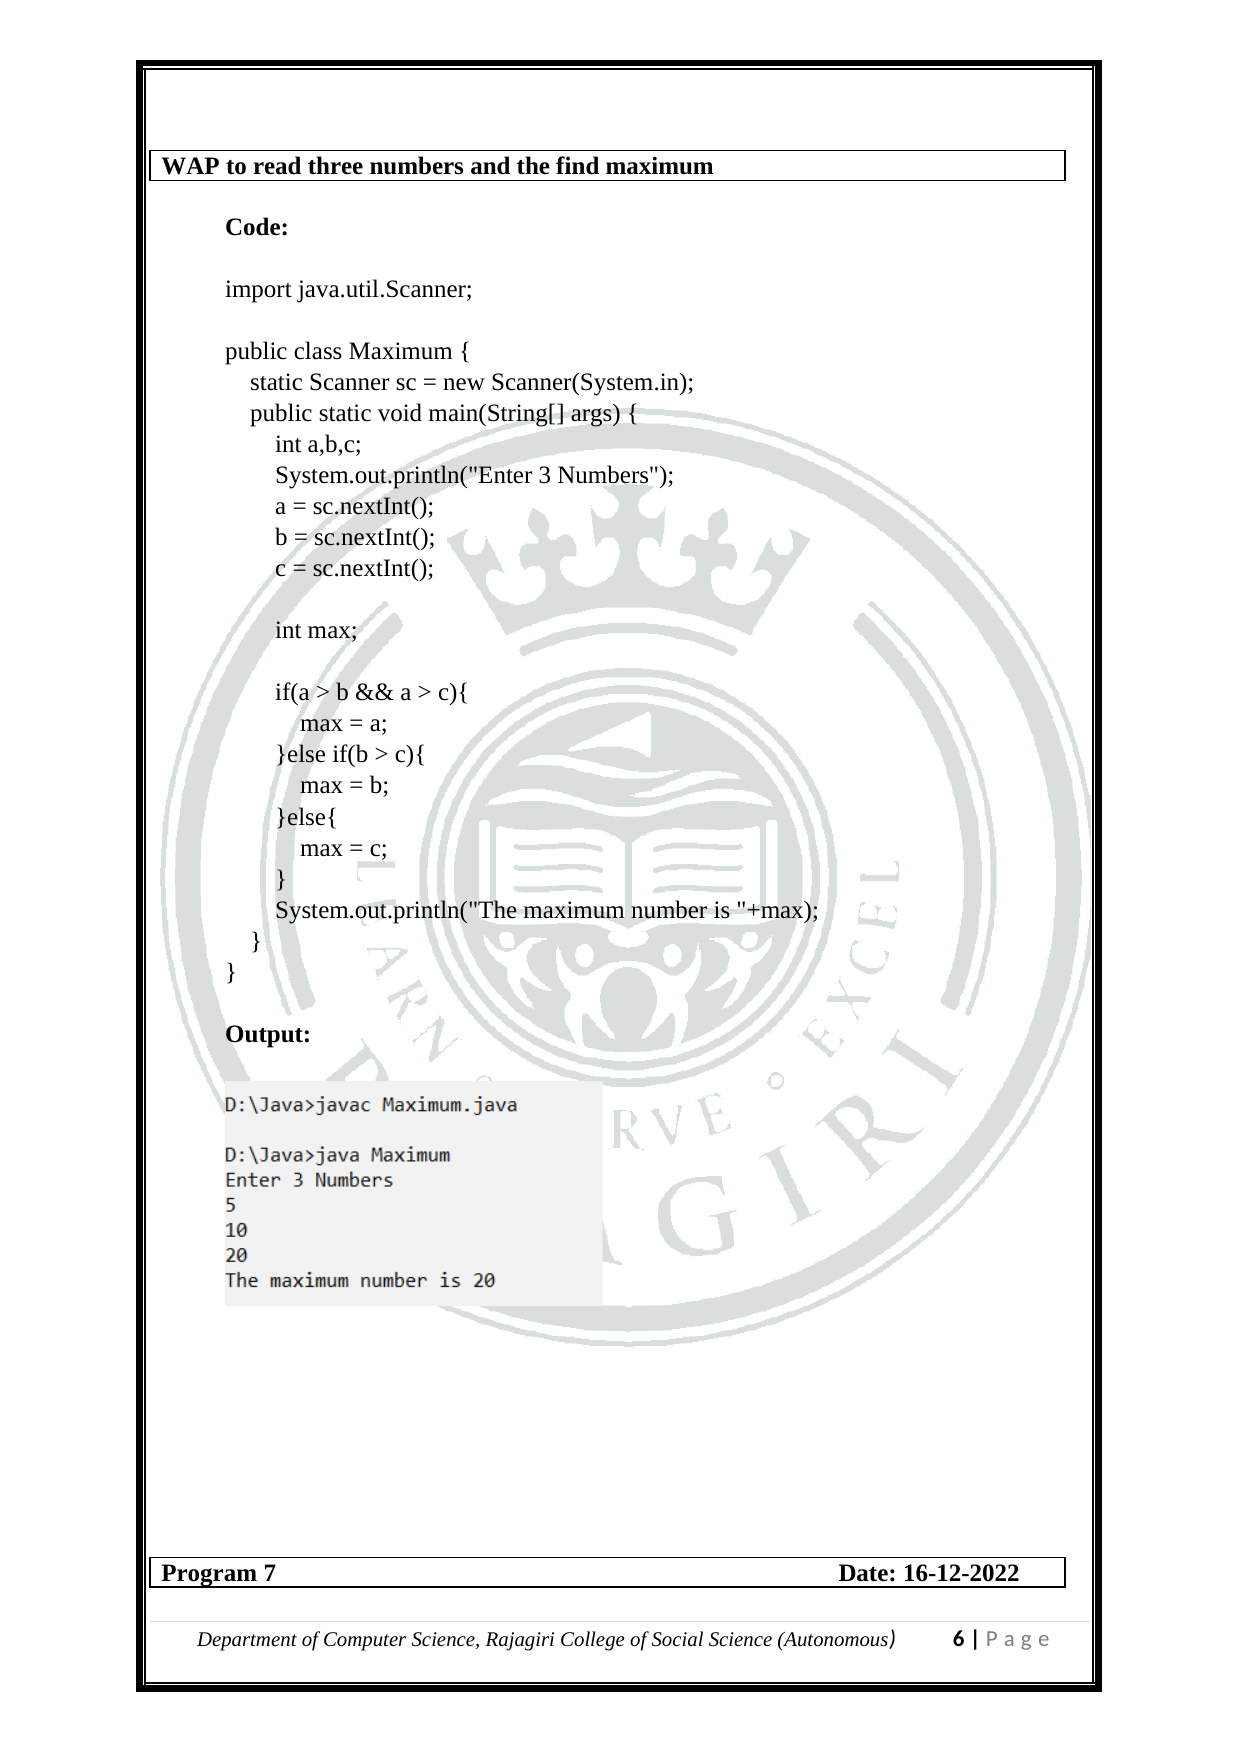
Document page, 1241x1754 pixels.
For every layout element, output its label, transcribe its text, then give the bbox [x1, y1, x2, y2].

text max = c; [150, 833, 1090, 861]
text public class Maximum { [150, 336, 1090, 365]
text }else{ [150, 802, 1090, 830]
text import java.util.Scanner; [150, 274, 1090, 303]
text a = sc.nextInt(); [150, 491, 1090, 520]
text } [150, 957, 1090, 986]
text }else if(b > c){ [150, 739, 1090, 768]
text int max; [150, 615, 1090, 644]
text c = sc.nextInt(); [150, 553, 1090, 582]
text Output: [150, 1019, 1090, 1048]
text max = a; [150, 708, 1090, 737]
text System.out.println("The maximum number is "+max); [150, 895, 1090, 923]
text } [150, 926, 1090, 954]
text Code: [150, 212, 1090, 241]
text } [150, 864, 1090, 892]
text int a,b,c; [150, 429, 1090, 458]
text public static void main(String[] args) { [150, 398, 1090, 427]
text if(a > b && a > c){ [150, 677, 1090, 706]
text b = sc.nextInt(); [150, 522, 1090, 551]
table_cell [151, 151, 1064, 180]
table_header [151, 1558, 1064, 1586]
text static Scanner sc = new Scanner(System.in); [150, 367, 1090, 396]
text System.out.println("Enter 3 Numbers"); [150, 460, 1090, 489]
text max = b; [150, 771, 1090, 799]
picture [225, 1081, 603, 1306]
